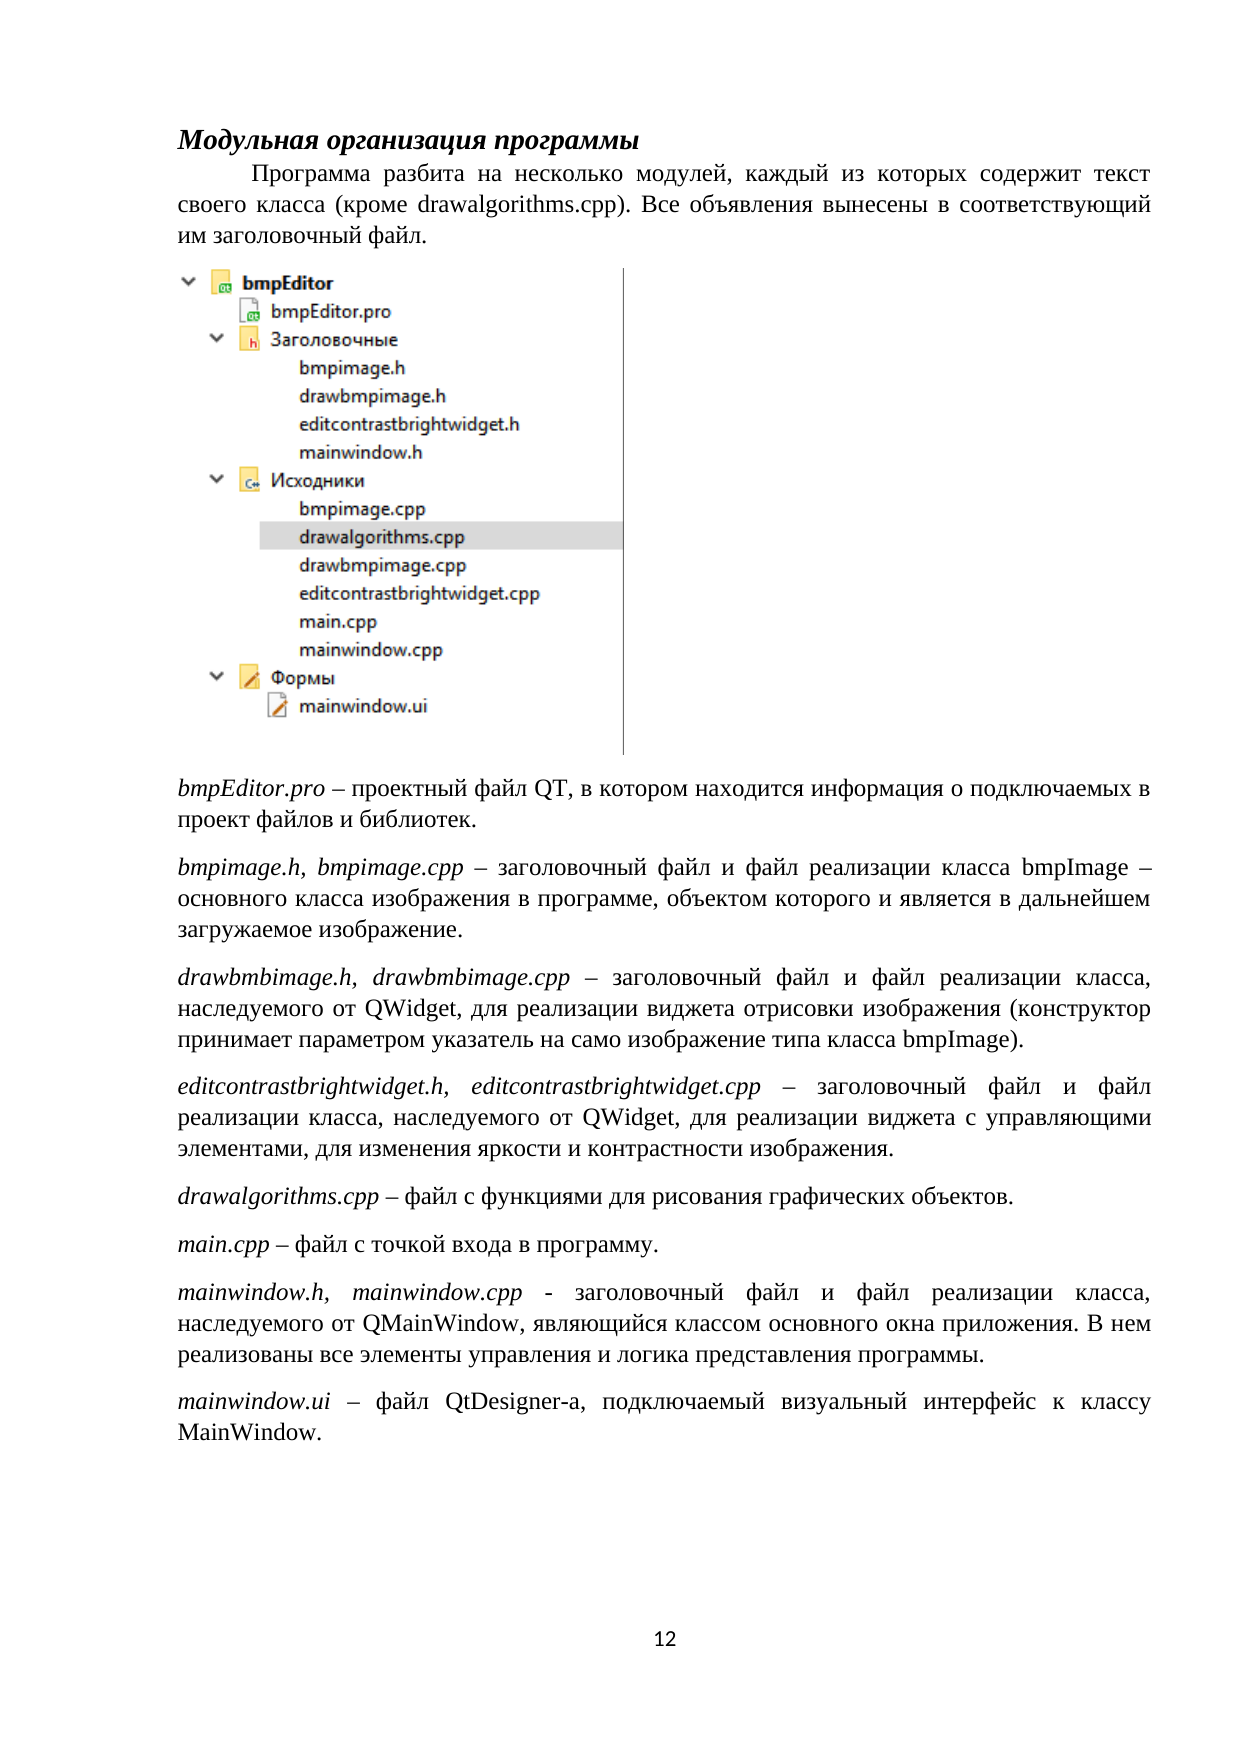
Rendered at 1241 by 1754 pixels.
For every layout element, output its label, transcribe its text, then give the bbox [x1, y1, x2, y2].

text mainwindow.h, mainwindow.cpp - заголовочный файл и файл реализации класса, наследуемого от QMainWindow, являющийся классом основного окна приложения. В нем реализованы все элементы управления и логика представления программы. [177, 1277, 1152, 1367]
text bmpEditor.pro – проектный файл QT, в котором находится информация о подключаемых в проект файлов и библиотек. [177, 773, 1152, 833]
text drawbmbimage.h, drawbmbimage.cpp – заголовочный файл и файл реализации класса, наследуемого от QWidget, для реализации виджета отрисовки изображения (конструктор принимает параметром указатель на само изображение типа класса bmpImage). [177, 962, 1152, 1052]
text editcontrastbrightwidget.h, editcontrastbrightwidget.cpp – заголовочный файл и файл реализации класса, наследуемого от QWidget, для реализации виджета с управляющими элементами, для изменения яркости и контрастности изображения. [177, 1071, 1152, 1162]
text bmpimage.h, bmpimage.cpp – заголовочный файл и файл реализации класса bmpImage – основного класса изображения в программе, объектом которого и является в дальнейшем загружаемое изображение. [177, 852, 1152, 943]
picture [177, 268, 624, 755]
subtitle Модульная организация программы [177, 122, 1152, 156]
text mainwindow.ui – файл QtDesigner-а, подключаемый визуальный интерфейс к классу MainWindow. [177, 1386, 1152, 1446]
text drawalgorithms.cpp – файл с функциями для рисования графических объектов. [177, 1181, 1152, 1210]
text main.cpp – файл с точкой входа в программу. [177, 1229, 1152, 1258]
text Программа разбита на несколько модулей, каждый из которых содержит текст своего класса (кроме drawalgorithms.cpp). Все объявления вынесены в соответствующий им заголовочный файл. [177, 158, 1152, 249]
